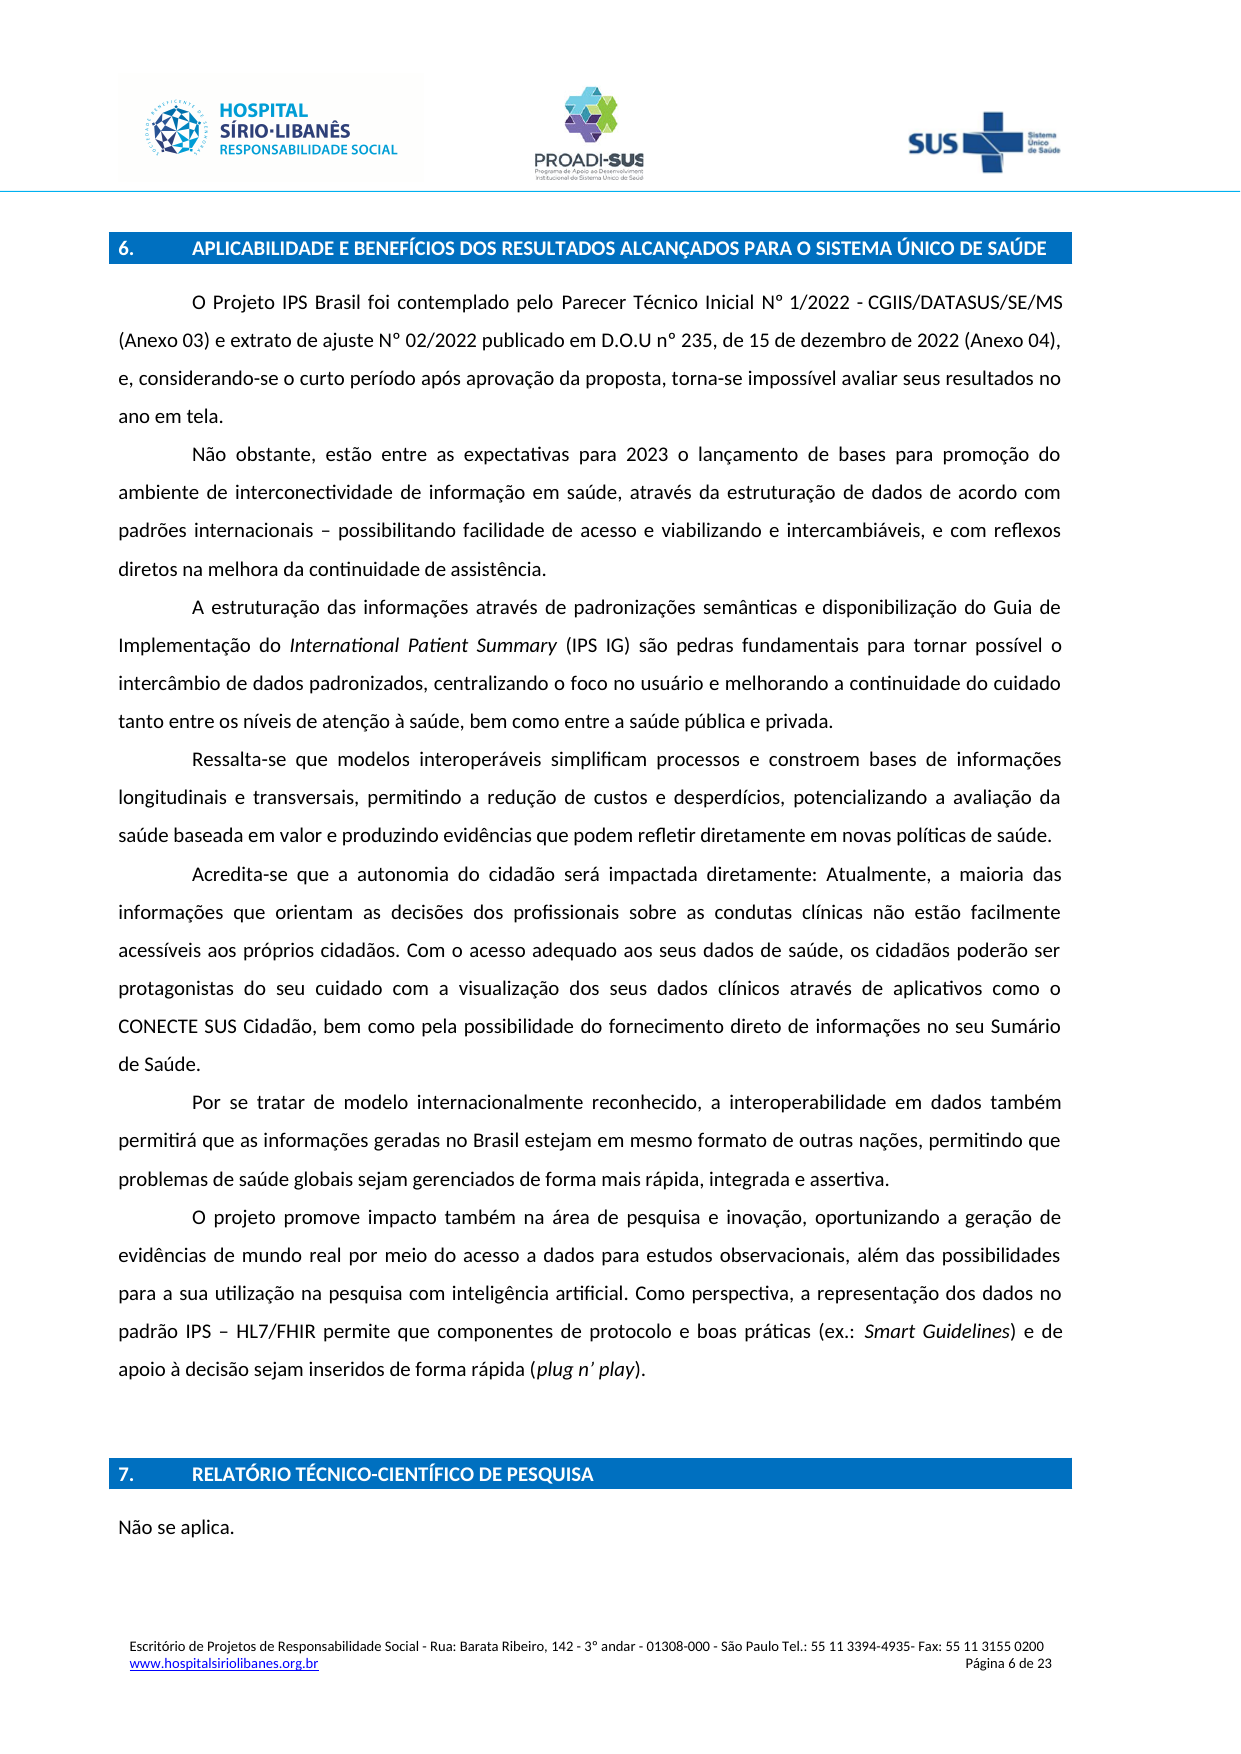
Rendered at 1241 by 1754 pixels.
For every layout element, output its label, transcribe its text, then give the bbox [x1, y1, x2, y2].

subtitle APLICABILIDADE E BENEFÍCIOS DOS RESULTADOS ALCANÇADOS PARA O SISTEMA ÚNICO DE SAÚDE [110, 233, 1071, 263]
picture [533, 85, 644, 179]
picture [118, 73, 424, 182]
text Ressalta-se que modelos interoperáveis simplificam processos e constroem bases de informações longitudinais e transversais, permitindo a redução de custos e desperdícios, potencializando a avaliação da saúde baseada em valor e produzindo evidências que podem refletir diretamente em novas políticas de saúde. [118, 746, 1063, 848]
text O Projeto IPS Brasil foi contemplado pelo Parecer Técnico Inicial Nº 1/2022 - CGIIS/DATASUS/SE/MS (Anexo 03) e extrato de ajuste Nº 02/2022 publicado em D.O.U nº 235, de 15 de dezembro de 2022 (Anexo 04), e, considerando-se o curto período após aprovação da proposta, torna-se impossível avaliar seus resultados no ano em tela. [118, 289, 1063, 429]
picture [904, 106, 1061, 178]
text Acredita-se que a autonomia do cidadão será impactada diretamente: Atualmente, a maioria das informações que orientam as decisões dos profissionais sobre as condutas clínicas não estão facilmente acessíveis aos próprios cidadãos. Com o acesso adequado aos seus dados de saúde, os cidadãos poderão ser protagonistas do seu cuidado com a visualização dos seus dados clínicos através de aplicativos como o CONECTE SUS Cidadão, bem como pela possibilidade do fornecimento direto de informações no seu Sumário de Saúde. [118, 861, 1063, 1077]
text Por se tratar de modelo internacionalmente reconhecido, a interoperabilidade em dados também permitirá que as informações geradas no Brasil estejam em mesmo formato de outras nações, permitindo que problemas de saúde globais sejam gerenciados de forma mais rápida, integrada e assertiva. [118, 1089, 1063, 1191]
text A estruturação das informações através de padronizações semânticas e disponibilização do Guia de Implementação do International Patient Summary (IPS IG) são pedras fundamentais para tornar possível o intercâmbio de dados padronizados, centralizando o foco no usuário e melhorando a continuidade do cuidado tanto entre os níveis de atenção à saúde, bem como entre a saúde pública e privada. [118, 594, 1063, 734]
text O projeto promove impacto também na área de pesquisa e inovação, oportunizando a geração de evidências de mundo real por meio do acesso a dados para estudos observacionais, além das possibilidades para a sua utilização na pesquisa com inteligência artificial. Como perspectiva, a representação dos dados no padrão IPS – HL7/FHIR permite que componentes de protocolo e boas práticas (ex.: Smart Guidelines) e de apoio à decisão sejam inseridos de forma rápida (plug n’ play). [118, 1204, 1063, 1382]
subtitle RELATÓRIO TÉCNICO-CIENTÍFICO DE PESQUISA [110, 1459, 1071, 1488]
text Não obstante, estão entre as expectativas para 2023 o lançamento de bases para promoção do ambiente de interconectividade de informação em saúde, através da estruturação de dados de acordo com padrões internacionais – possibilitando facilidade de acesso e viabilizando e intercambiáveis, e com reflexos diretos na melhora da continuidade de assistência. [118, 441, 1063, 581]
text Não se aplica. [118, 1514, 1063, 1540]
